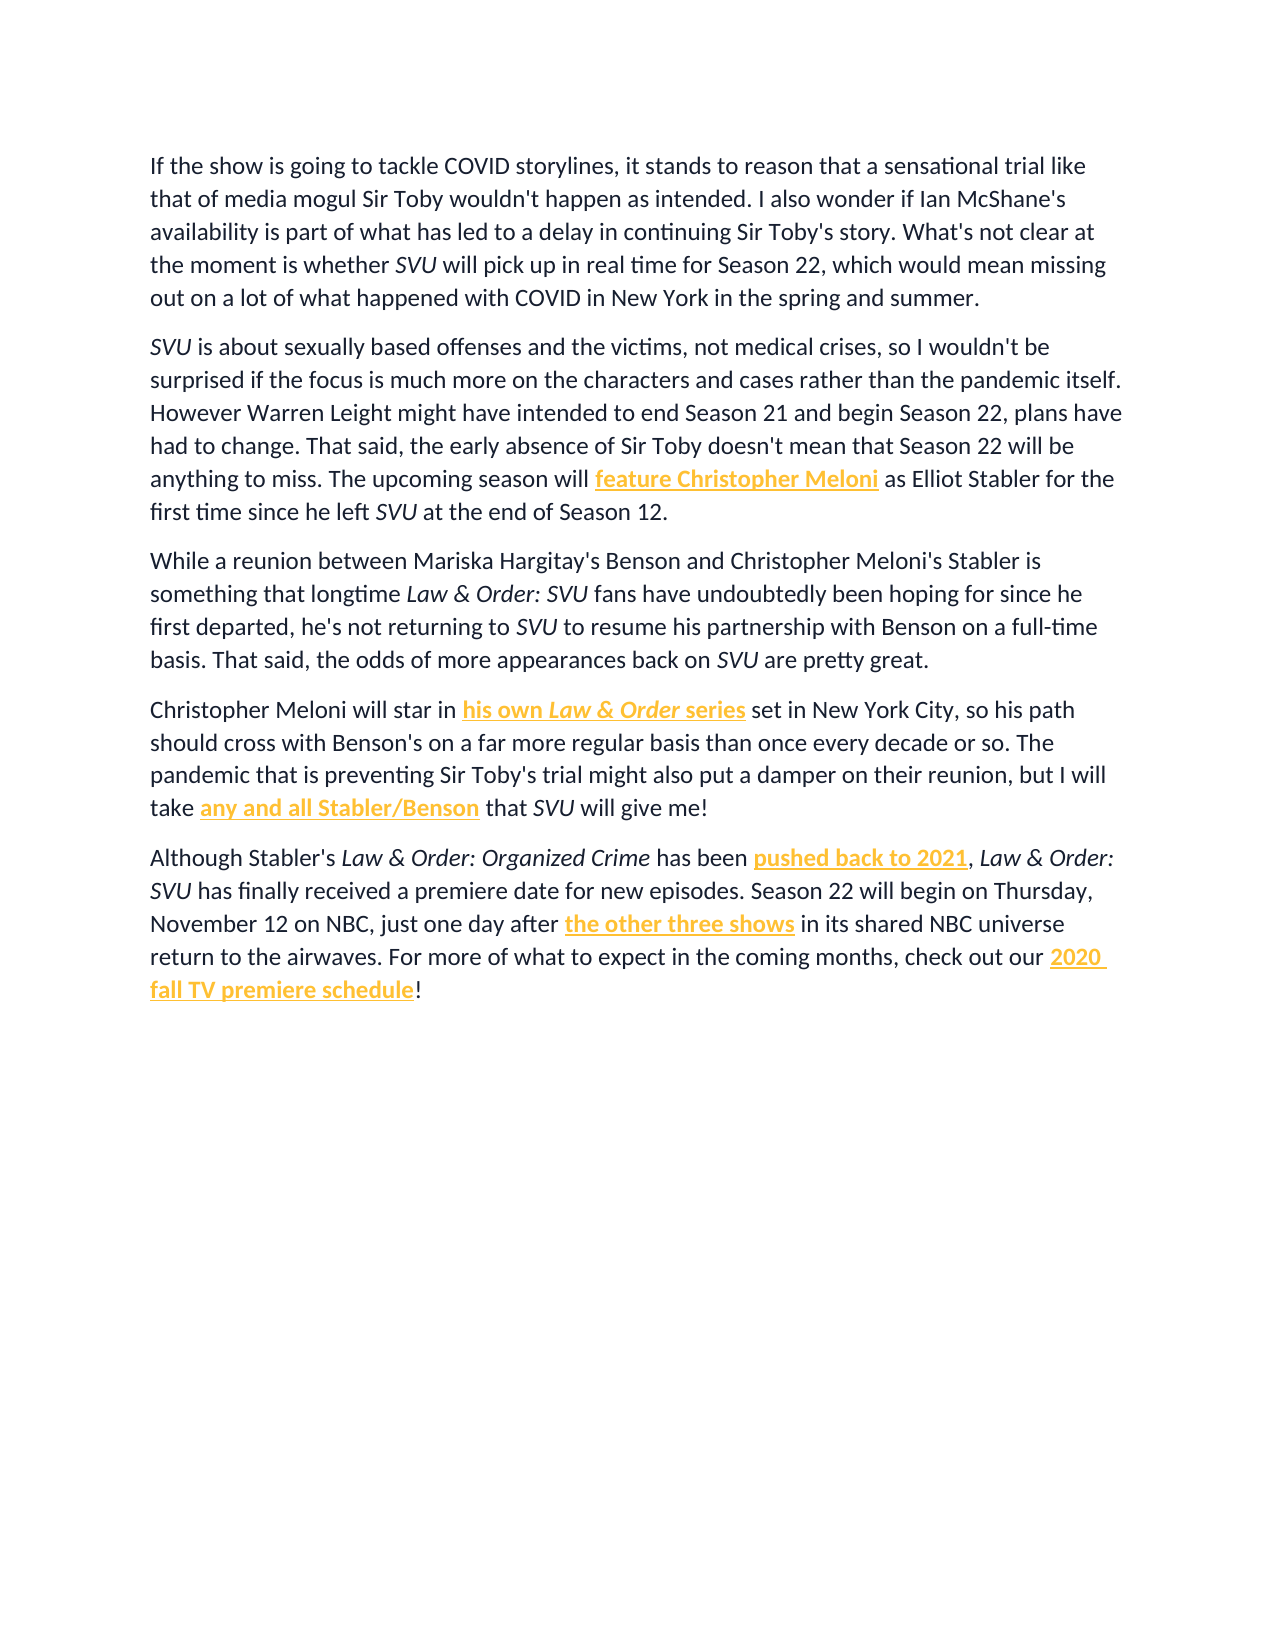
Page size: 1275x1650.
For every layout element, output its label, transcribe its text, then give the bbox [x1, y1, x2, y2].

text While a reunion between Mariska Hargitay's Benson and Christopher Meloni's Stabler is something that longtime Law & Order: SVU fans have undoubtedly been hoping for since he first departed, he's not returning to SVU to resume his partnership with Benson on a full-time basis. That said, the odds of more appearances back on SVU are pretty great. [150, 545, 1125, 675]
text SVU is about sexually based offenses and the victims, not medical crises, so I wouldn't be surprised if the focus is much more on the characters and cases rather than the pandemic itself. However Warren Leight might have intended to end Season 21 and begin Season 22, plans have had to change. That said, the early absence of Sir Toby doesn't mean that Season 22 will be anything to miss. The upcoming season will feature Christopher Meloni as Elliot Stabler for the first time since he left SVU at the end of Season 12. [150, 331, 1125, 526]
text Although Stabler's Law & Order: Organized Crime has been pushed back to 2021, Law & Order: SVU has finally received a premiere date for new episodes. Season 22 will begin on Thursday, November 12 on NBC, just one day after the other three shows in its shared NBC universe return to the airwaves. For more of what to expect in the coming months, check out our 2020 fall TV premiere schedule! [150, 842, 1125, 1004]
text Christopher Meloni will star in his own Law & Order series set in New York City, so his path should cross with Benson's on a far more regular basis than once every decade or so. The pandemic that is preventing Sir Toby's trial might also put a damper on their reunion, but I will take any and all Stabler/Benson that SVU will give me! [150, 694, 1125, 823]
text If the show is going to tackle COVID storylines, it stands to reason that a sensational trial like that of media mogul Sir Toby wouldn't happen as intended. I also wonder if Ian McShane's availability is part of what has led to a delay in continuing Sir Toby's story. What's not clear at the moment is whether SVU will pick up in real time for Season 22, which would mean missing out on a lot of what happened with COVID in New York in the spring and summer. [150, 150, 1125, 312]
